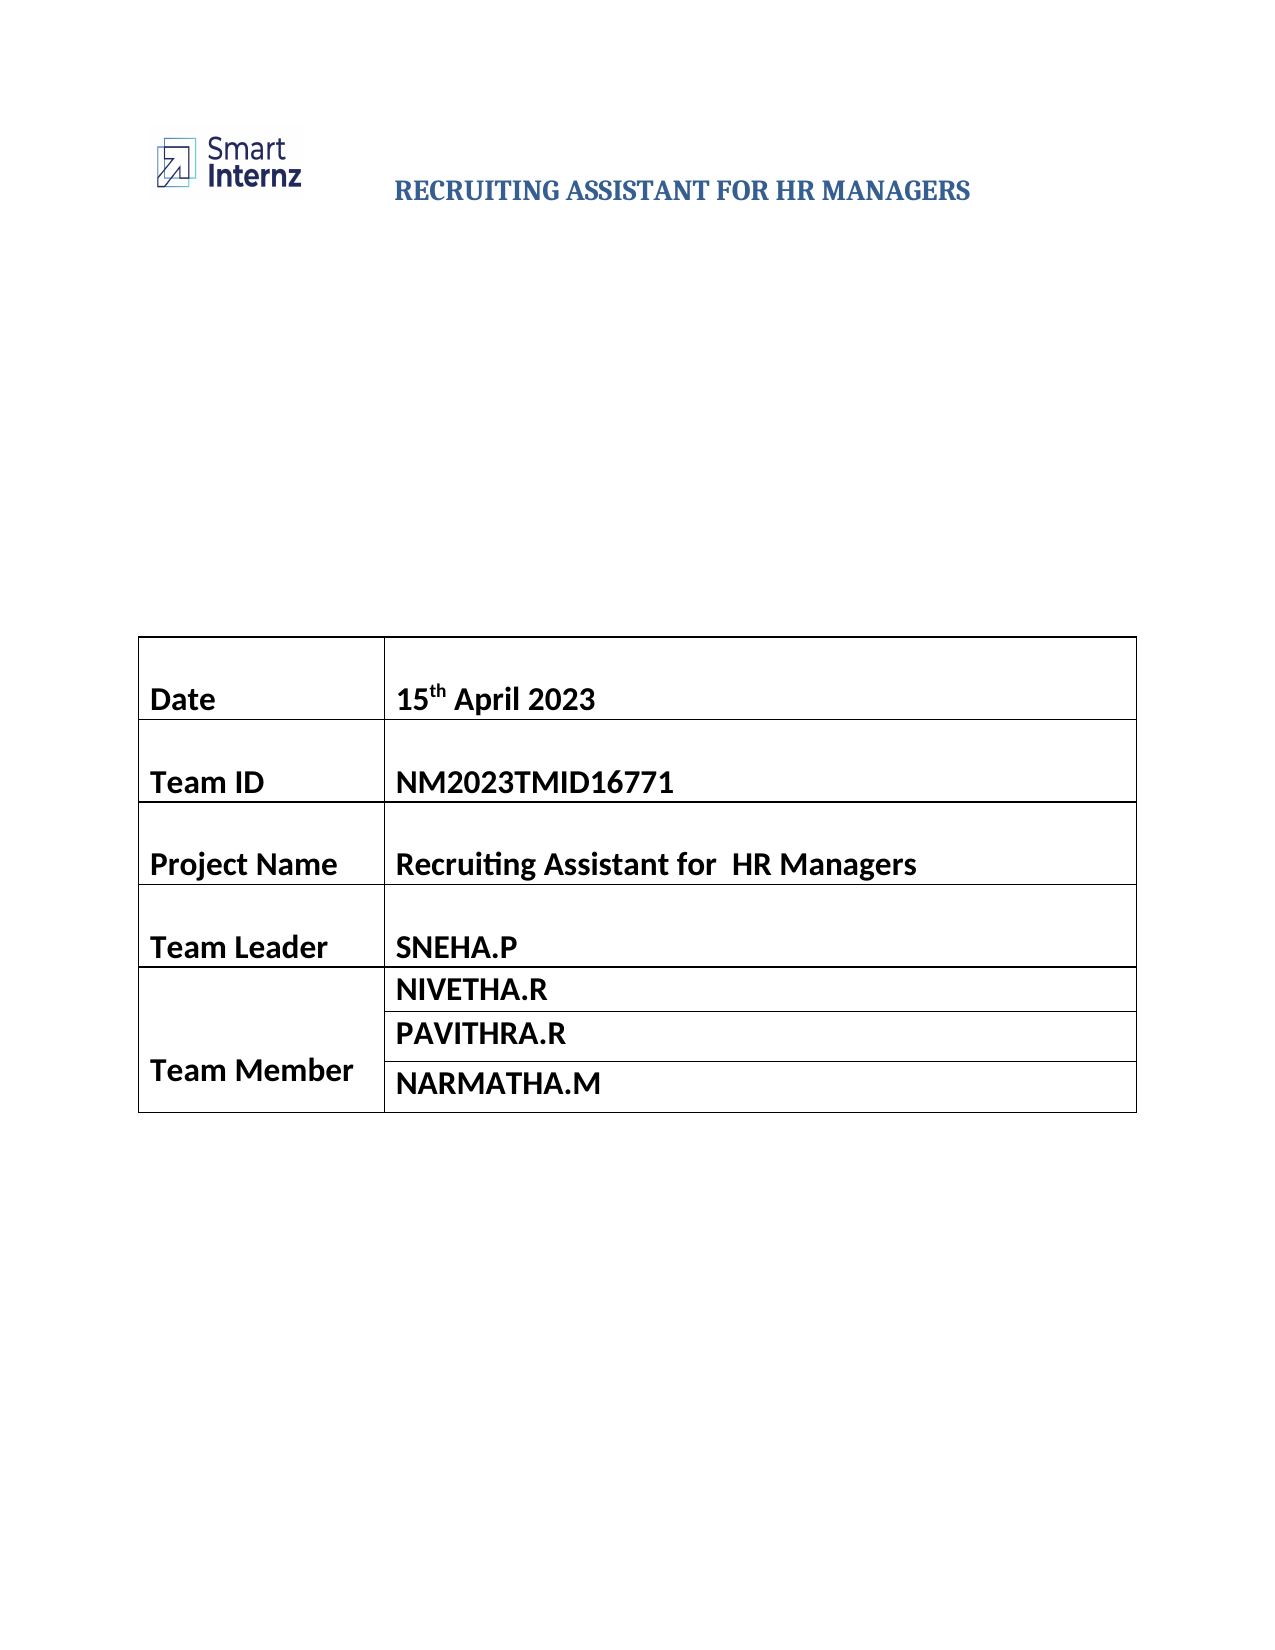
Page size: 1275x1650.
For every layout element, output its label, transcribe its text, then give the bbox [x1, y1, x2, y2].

table_cell Project Name [139, 803, 384, 884]
table_header 15th April 2023 [385, 638, 1136, 719]
table_cell Recruiting Assistant for HR Managers [385, 803, 1136, 884]
table_cell NIVETHA.R [385, 968, 1136, 1011]
table_cell Team Member [139, 968, 384, 1112]
table_cell NM2023TMID16771 [385, 720, 1136, 801]
table_cell NARMATHA.M [385, 1062, 1136, 1112]
table_cell Team Leader [139, 885, 384, 966]
table_cell Team ID [139, 720, 384, 801]
table_header Date [139, 638, 384, 719]
picture [150, 125, 305, 201]
table_cell PAVITHRA.R [385, 1012, 1136, 1061]
table_cell SNEHA.P [385, 885, 1136, 966]
